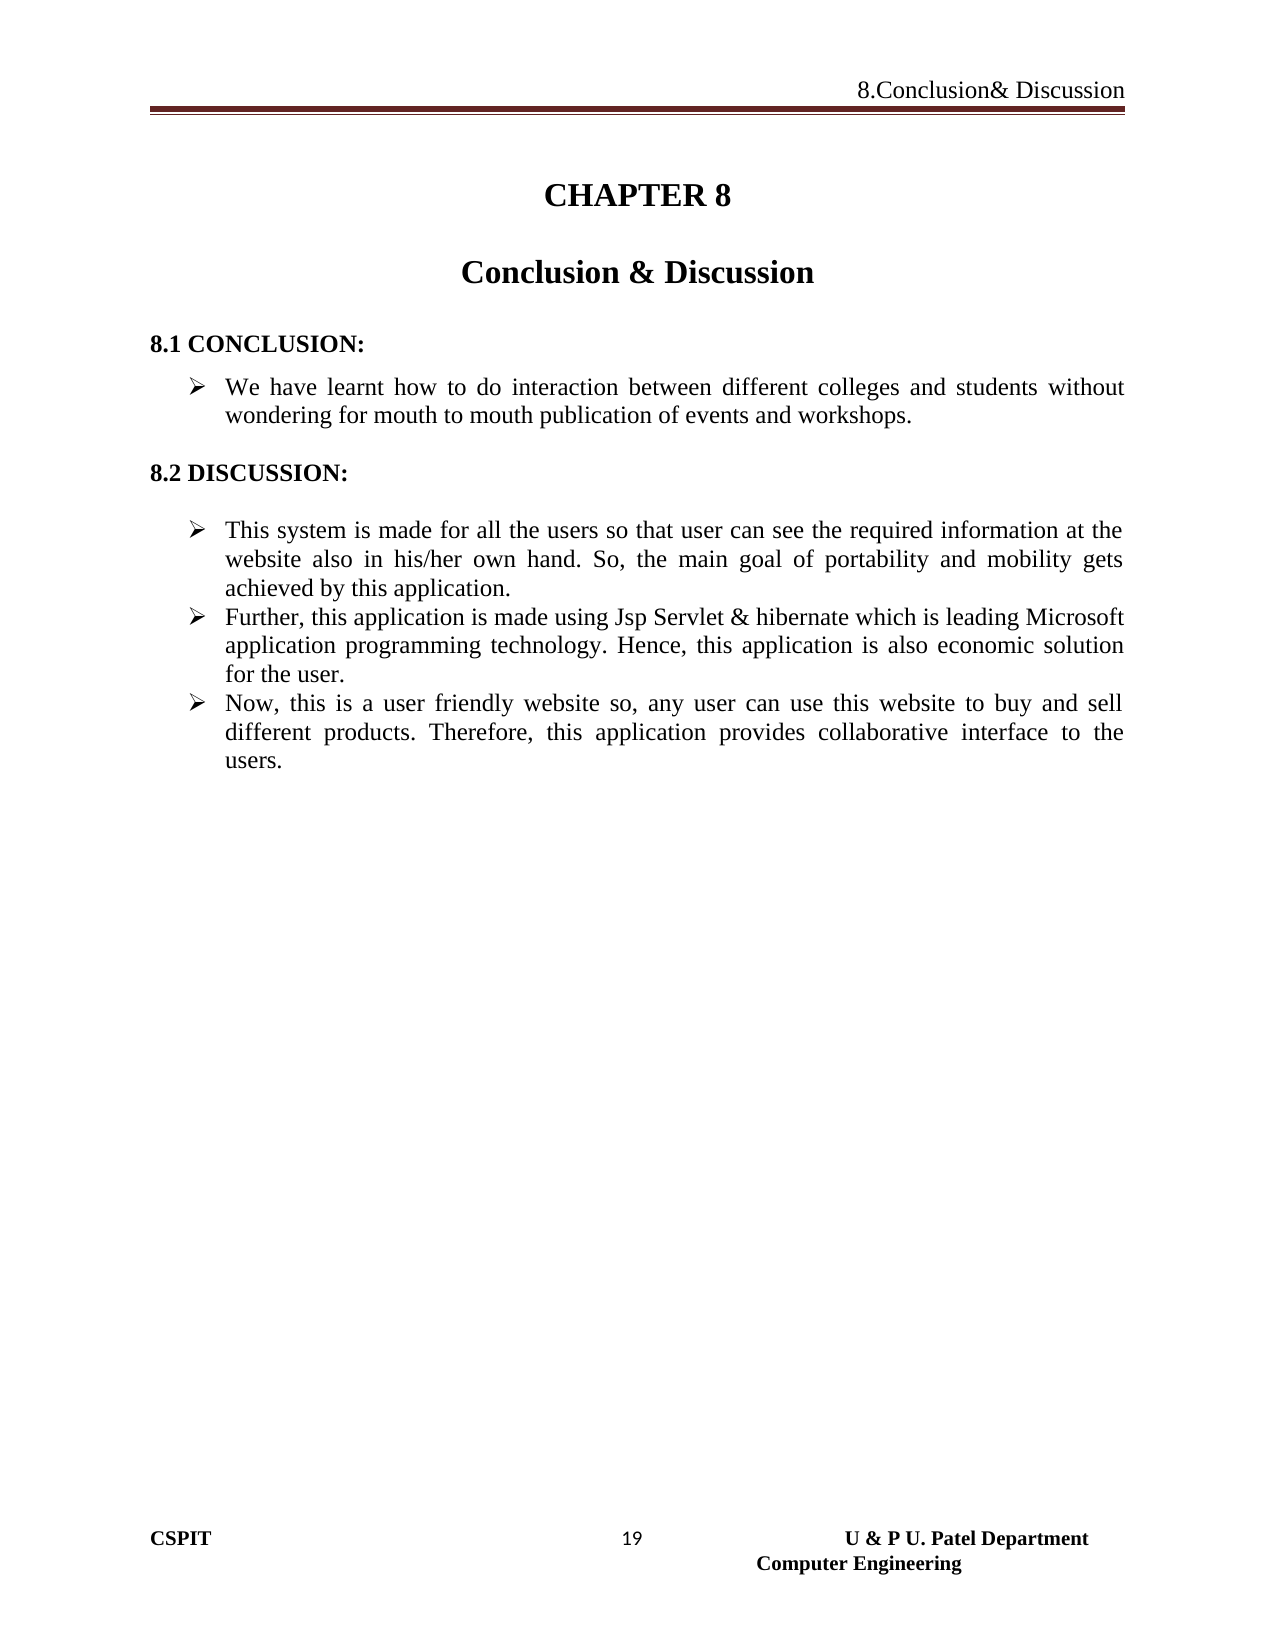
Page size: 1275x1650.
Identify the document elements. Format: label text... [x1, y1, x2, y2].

text 8.1 CONCLUSION: [150, 329, 1125, 357]
list This system is made for all the users so that user can see the required information at the website also in his/her own hand. So, the main goal of portability and mobility gets achieved by this application. [187, 516, 1125, 602]
text CHAPTER 8 [150, 175, 1125, 214]
list Now, this is a user friendly website so, any user can use this website to buy and sell different products. Therefore, this application provides collaborative interface to the users. [187, 688, 1125, 774]
text 8.2 DISCUSSION: [150, 458, 1125, 487]
list We have learnt how to do interaction between different colleges and students without wondering for mouth to mouth publication of events and workshops. [187, 372, 1125, 429]
text Conclusion & Discussion [150, 252, 1125, 290]
list Further, this application is made using Jsp Servlet & hibernate which is leading Microsoft application programming technology. Hence, this application is also economic solution for the user. [187, 602, 1125, 688]
